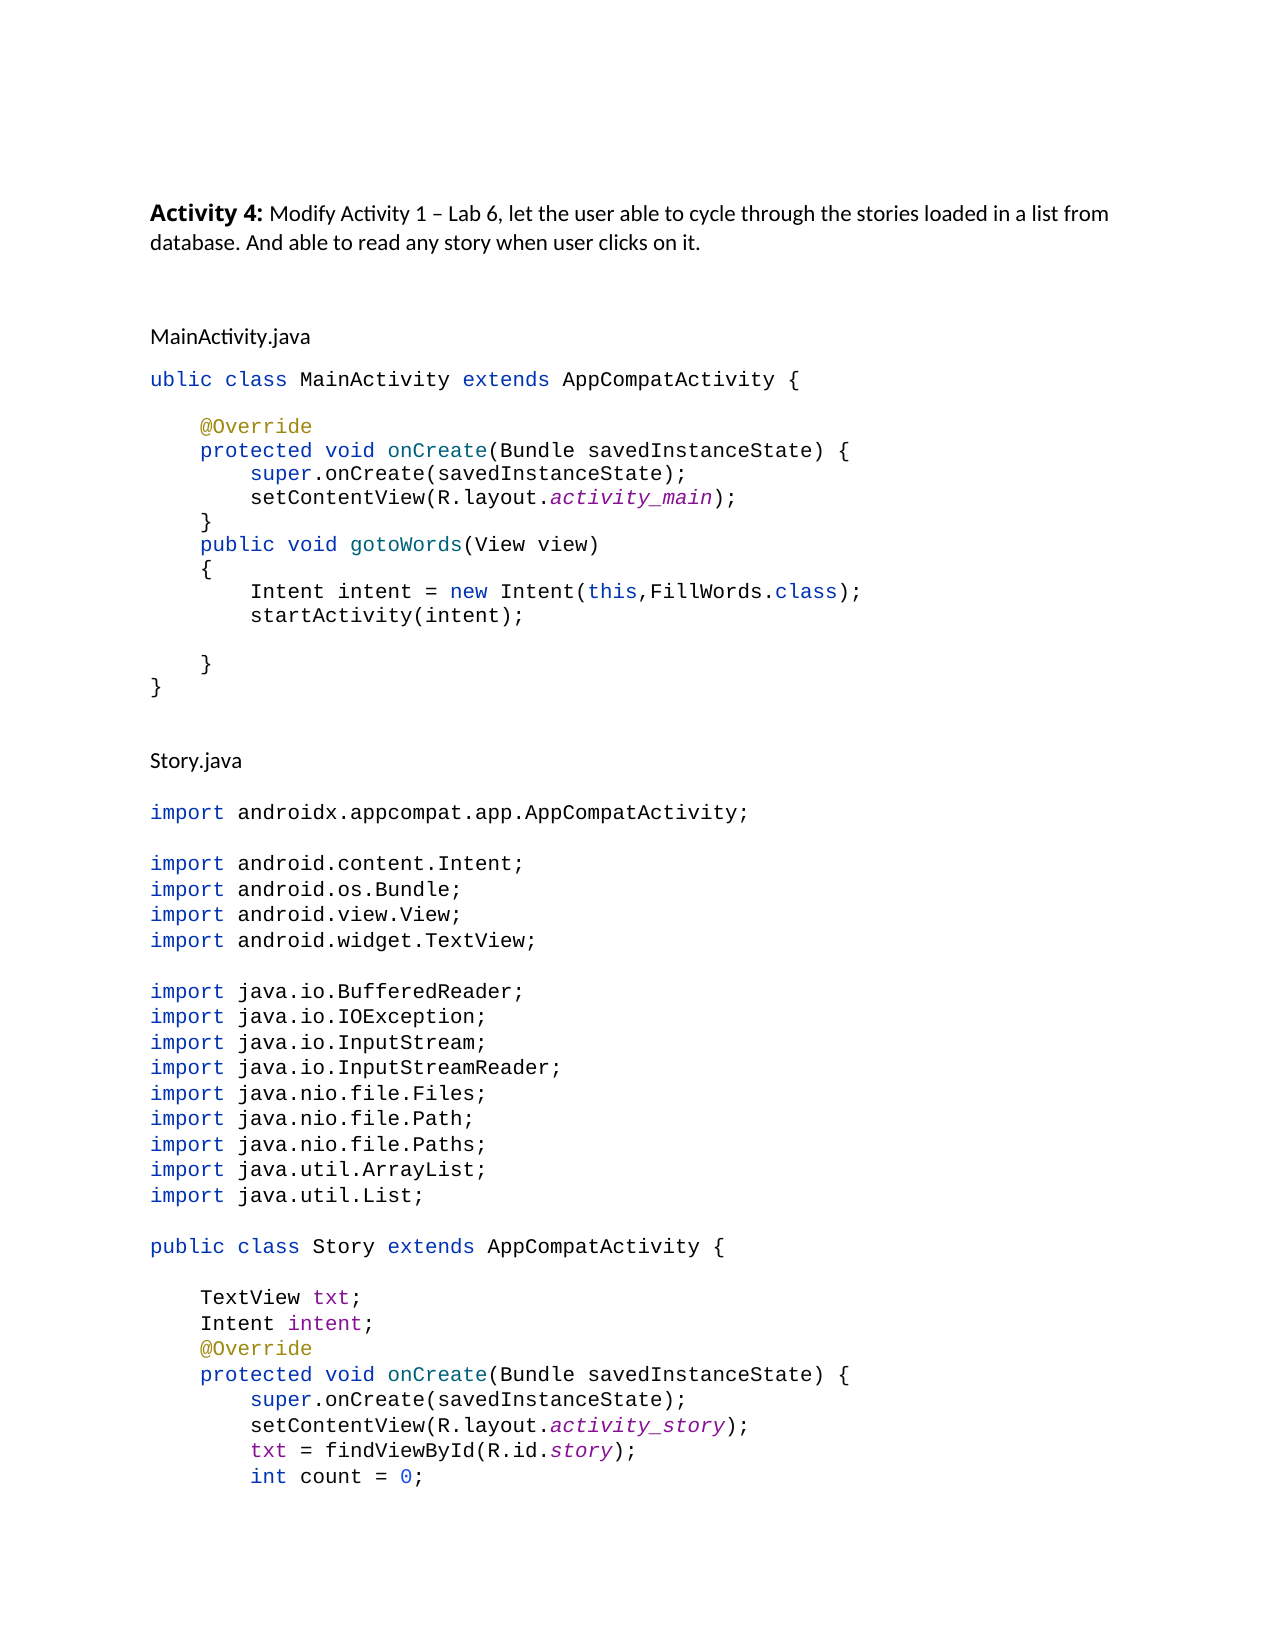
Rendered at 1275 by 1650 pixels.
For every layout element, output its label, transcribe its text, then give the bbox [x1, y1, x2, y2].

text database. And able to read any story when user clicks on it. [150, 228, 1125, 256]
text Activity 4: Modify Activity 1 – Lab 6, let the user able to cycle through the stories loaded in a list from [150, 197, 1125, 228]
text MainActivity.java [150, 322, 1125, 350]
text ublic class MainActivity extends AppCompatActivity { @Override protected void onCreate(Bundle savedInstanceState) { super.onCreate(savedInstanceState); setContentView(R.layout.activity_main); } public void gotoWords(View view) { Intent intent = new Intent(this,FillWords.class); startActivity(intent); } } [150, 369, 1125, 700]
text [150, 747, 1125, 1489]
